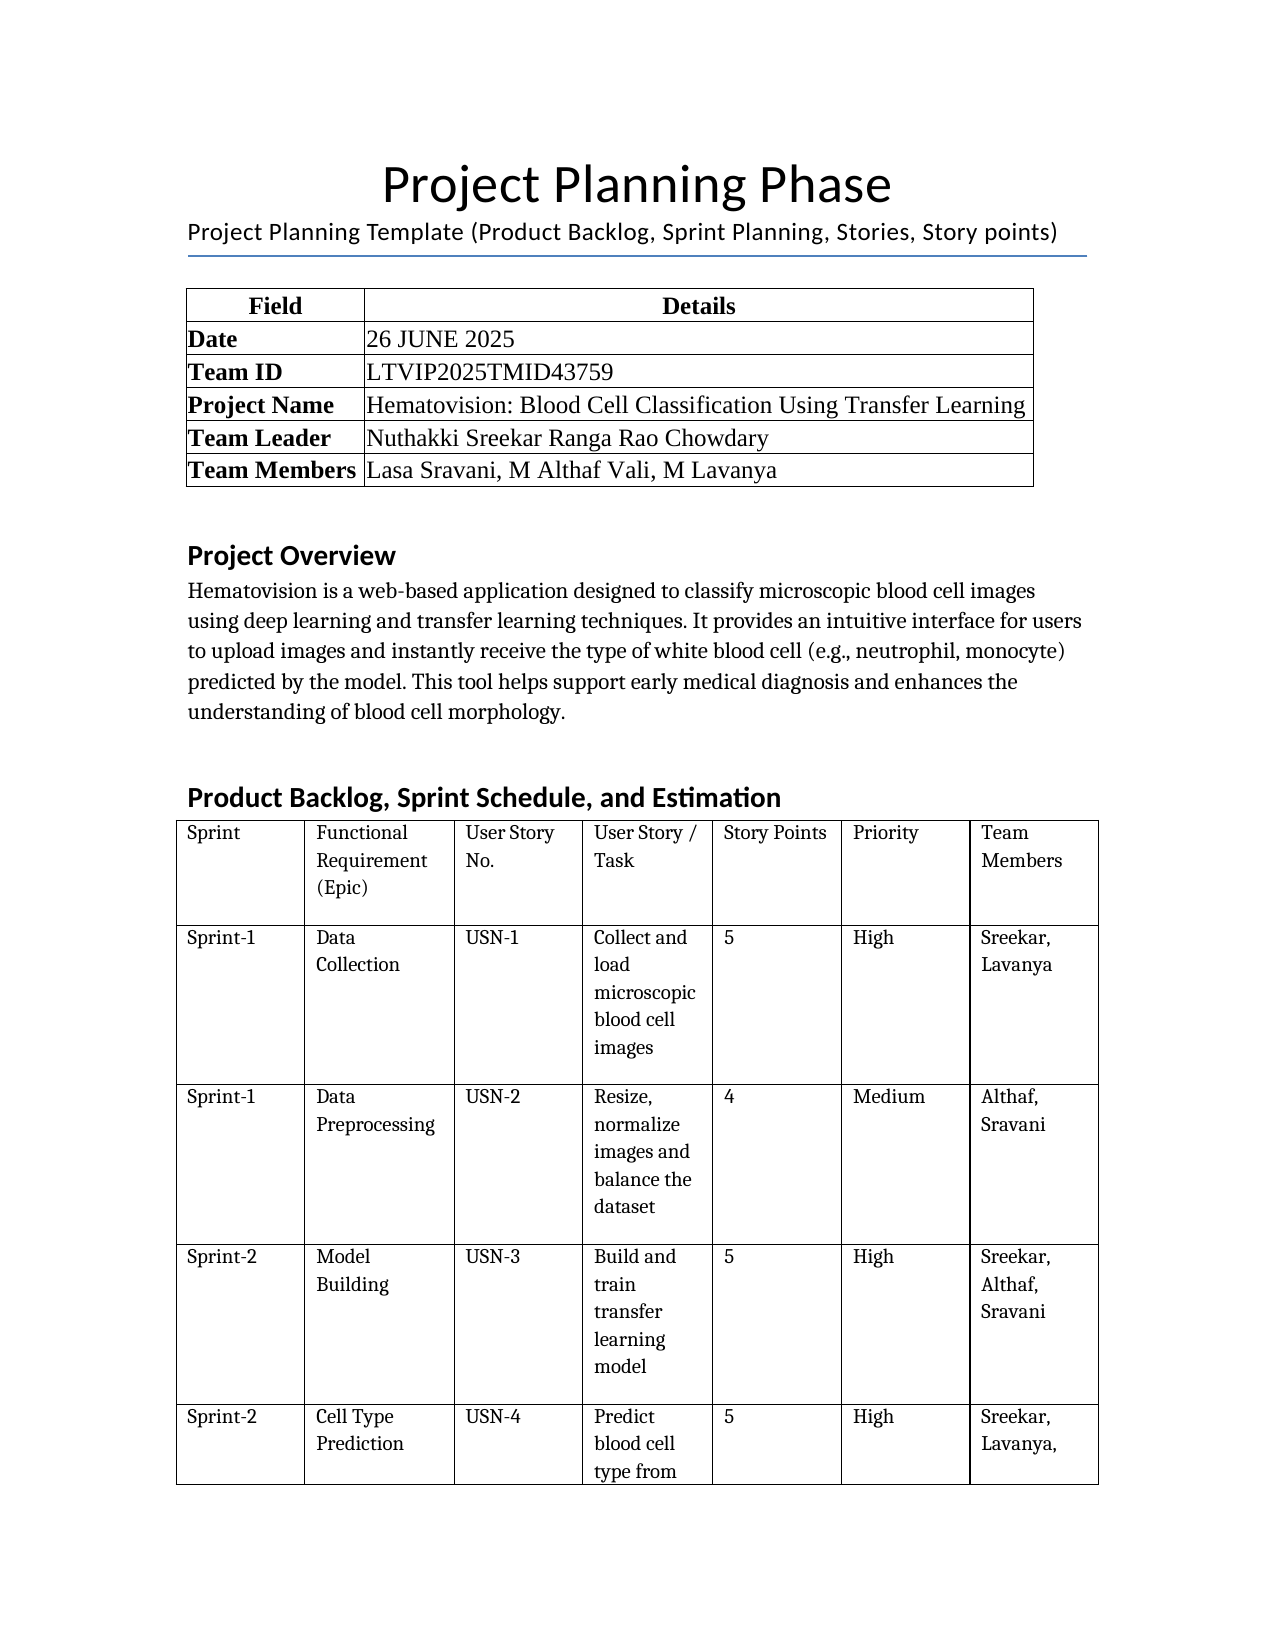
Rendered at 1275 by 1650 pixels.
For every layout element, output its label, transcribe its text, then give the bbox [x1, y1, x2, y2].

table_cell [305, 1405, 454, 1483]
table_cell 5 [713, 1245, 841, 1403]
table_cell USN-4 [455, 1405, 582, 1483]
text Hematovision is a web-based application designed to classify microscopic blood cell images using deep learning and transfer learning techniques. It provides an intuitive interface for users to upload images and instantly receive the type of white blood cell (e.g., neutrophil, monocyte) predicted by the model. This tool helps support early medical diagnosis and enhances the understanding of blood cell morphology. [187, 578, 1087, 725]
title Project Planning Phase [187, 150, 1087, 216]
table_cell Model Building [305, 1245, 454, 1403]
table_header Story Points [713, 821, 841, 924]
table_cell Sprint-2 [177, 1245, 304, 1403]
table_cell High [842, 926, 969, 1084]
table_header User Story / Task [583, 821, 712, 924]
table_cell 5 [713, 1405, 841, 1483]
table_cell Nuthakki Sreekar Ranga Rao Chowdary [365, 421, 1033, 453]
table_header Details [365, 289, 1033, 321]
table_cell Sprint-1 [177, 926, 304, 1084]
table_cell Data Preprocessing [305, 1085, 454, 1244]
table_cell USN-3 [455, 1245, 582, 1403]
subtitle Product Backlog, Sprint Schedule, and Estimation [187, 779, 1087, 814]
table_cell Sreekar, Lavanya [971, 926, 1098, 1084]
table_cell LTVIP2025TMID43759 [365, 355, 1033, 387]
table_cell Hematovision: Blood Cell Classification Using Transfer Learning [365, 388, 1033, 420]
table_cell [971, 1405, 1098, 1483]
subtitle Project Overview [187, 537, 1087, 572]
table_cell Data Collection [305, 926, 454, 1084]
table_cell High [842, 1405, 969, 1483]
table_header User Story No. [455, 821, 582, 924]
table_cell Team Members [187, 454, 364, 486]
table_header Field [187, 289, 364, 321]
table_cell Team ID [187, 355, 364, 387]
table_cell Team Leader [187, 421, 364, 453]
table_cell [583, 1405, 712, 1483]
table_header Priority [842, 821, 969, 924]
table_cell USN-1 [455, 926, 582, 1084]
table_cell Build and train transfer learning model [583, 1245, 712, 1403]
table_cell Medium [842, 1085, 969, 1244]
table_cell 4 [713, 1085, 841, 1244]
table_header Sprint [177, 821, 304, 924]
table_cell Collect and load microscopic blood cell images [583, 926, 712, 1084]
table_header Functional Requirement (Epic) [305, 821, 454, 924]
table_cell Resize, normalize images and balance the dataset [583, 1085, 712, 1244]
table_cell Sprint-2 [177, 1405, 304, 1483]
table_cell 5 [713, 926, 841, 1084]
table_header Team Members [971, 821, 1098, 924]
table_cell High [842, 1245, 969, 1403]
table_cell 26 JUNE 2025 [365, 322, 1033, 354]
table_cell Project Name [187, 388, 364, 420]
table_cell Sprint-1 [177, 1085, 304, 1244]
table_cell USN-2 [455, 1085, 582, 1244]
title Project Planning Template (Product Backlog, Sprint Planning, Stories, Story points) [187, 216, 1087, 257]
table_cell Sreekar, Althaf, Sravani [971, 1245, 1098, 1403]
table_cell Date [187, 322, 364, 354]
table_cell Althaf, Sravani [971, 1085, 1098, 1244]
table_cell Lasa Sravani, M Althaf Vali, M Lavanya [365, 454, 1033, 486]
